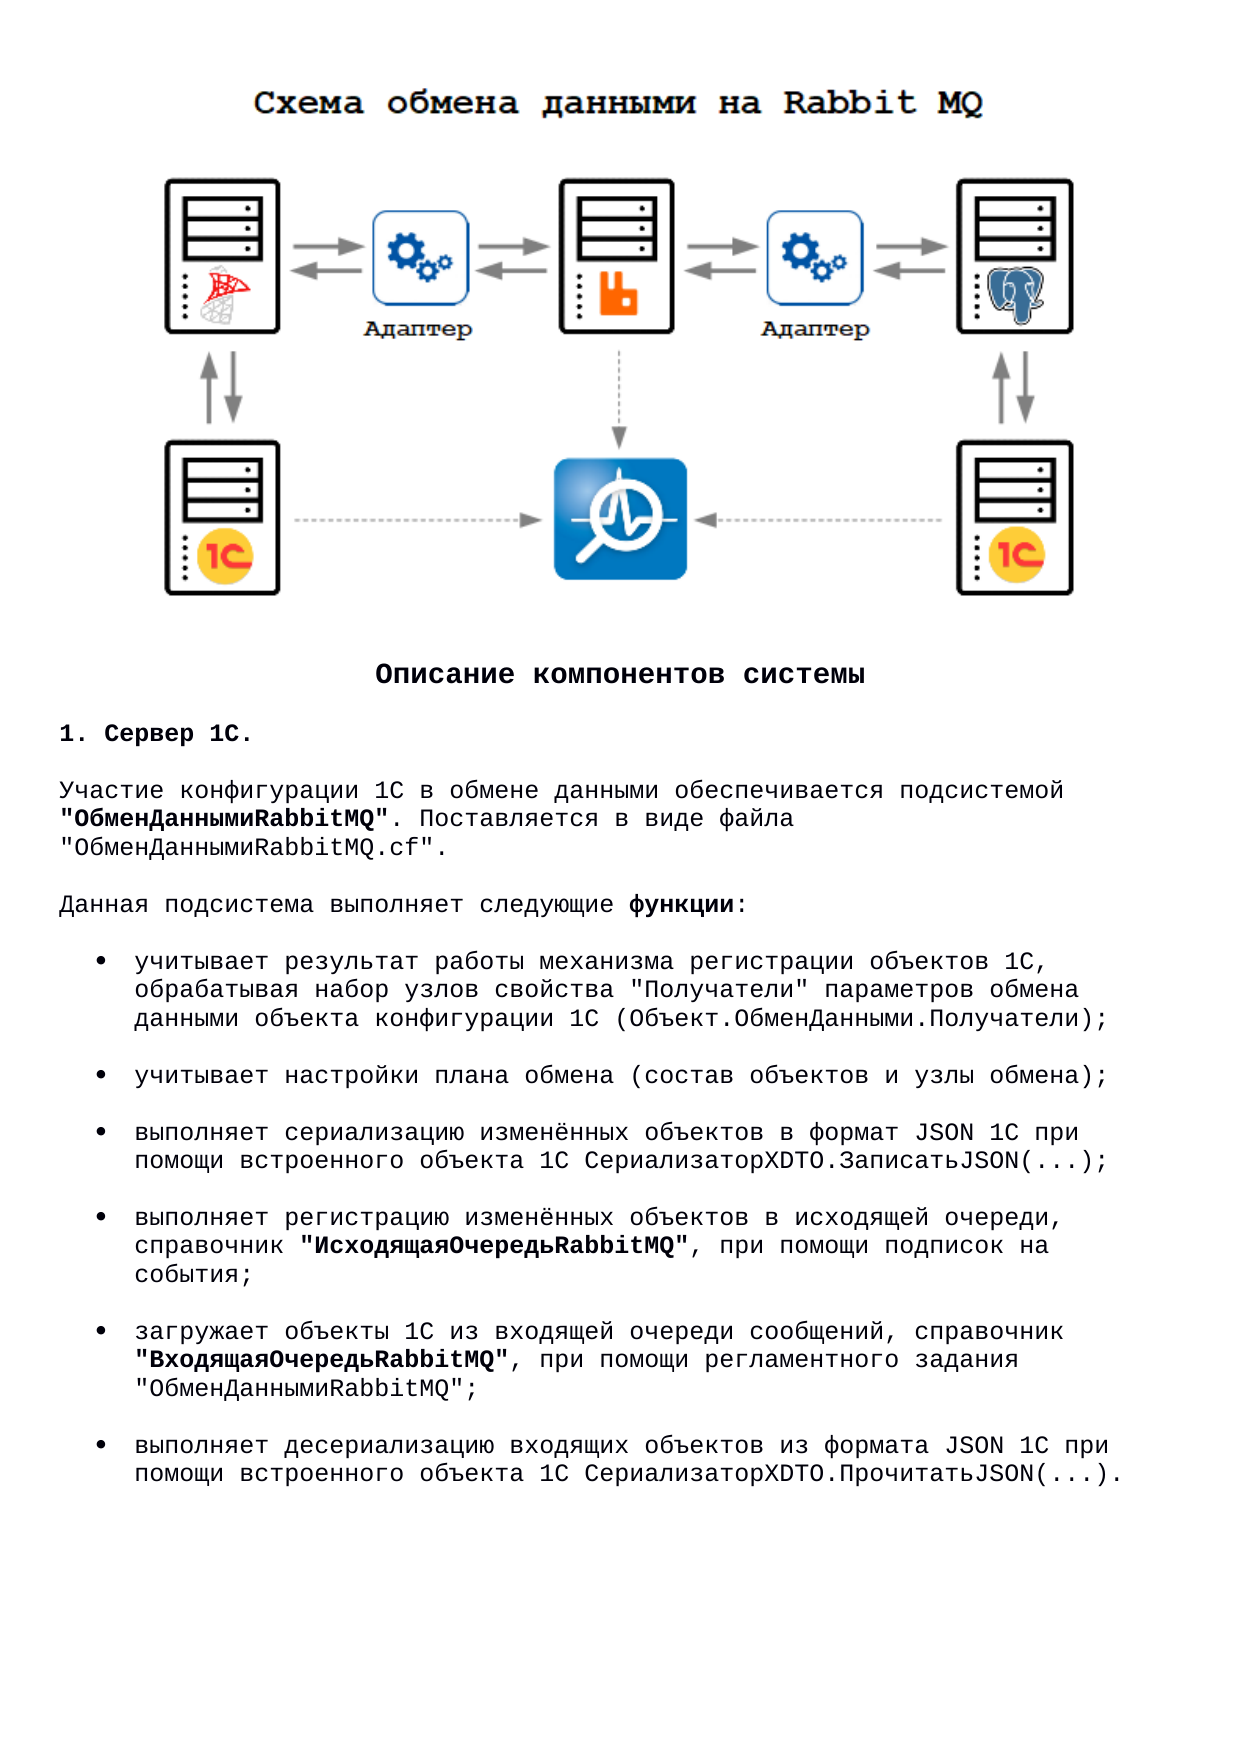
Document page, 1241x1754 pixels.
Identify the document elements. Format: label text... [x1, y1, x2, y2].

text Участие конфигурации 1С в обмене данными обеспечивается подсистемой "ОбменДаннымиRabbitMQ". Поставляется в виде файла "ОбменДаннымиRabbitMQ.cf". [59, 778, 1181, 863]
picture [160, 87, 1080, 602]
list выполняет десериализацию входящих объектов из формата JSON 1С при помощи встроенного объекта 1С СериализаторXDTO.ПрочитатьJSON(...). [97, 1432, 1181, 1489]
text Описание компонентов системы [59, 659, 1181, 692]
list учитывает результат работы механизма регистрации объектов 1С, обрабатывая набор узлов свойства "Получатели" параметров обмена данными объекта конфигурации 1С (Объект.ОбменДанными.Получатели); [97, 948, 1181, 1033]
list загружает объекты 1С из входящей очереди сообщений, справочник "ВходящаяОчередьRabbitMQ", при помощи регламентного задания "ОбменДаннымиRabbitMQ"; [97, 1318, 1181, 1403]
text 1. Сервер 1С. [59, 721, 1181, 749]
text Данная подсистема выполняет следующие функции: [59, 891, 1181, 920]
list выполняет регистрацию изменённых объектов в исходящей очереди, справочник "ИсходящаяОчередьRabbitMQ", при помощи подписок на события; [97, 1205, 1181, 1290]
list выполняет сериализацию изменённых объектов в формат JSON 1С при помощи встроенного объекта 1С СериализаторXDTO.ЗаписатьJSON(...); [97, 1119, 1181, 1176]
list учитывает настройки плана обмена (состав объектов и узлы обмена); [97, 1062, 1181, 1091]
